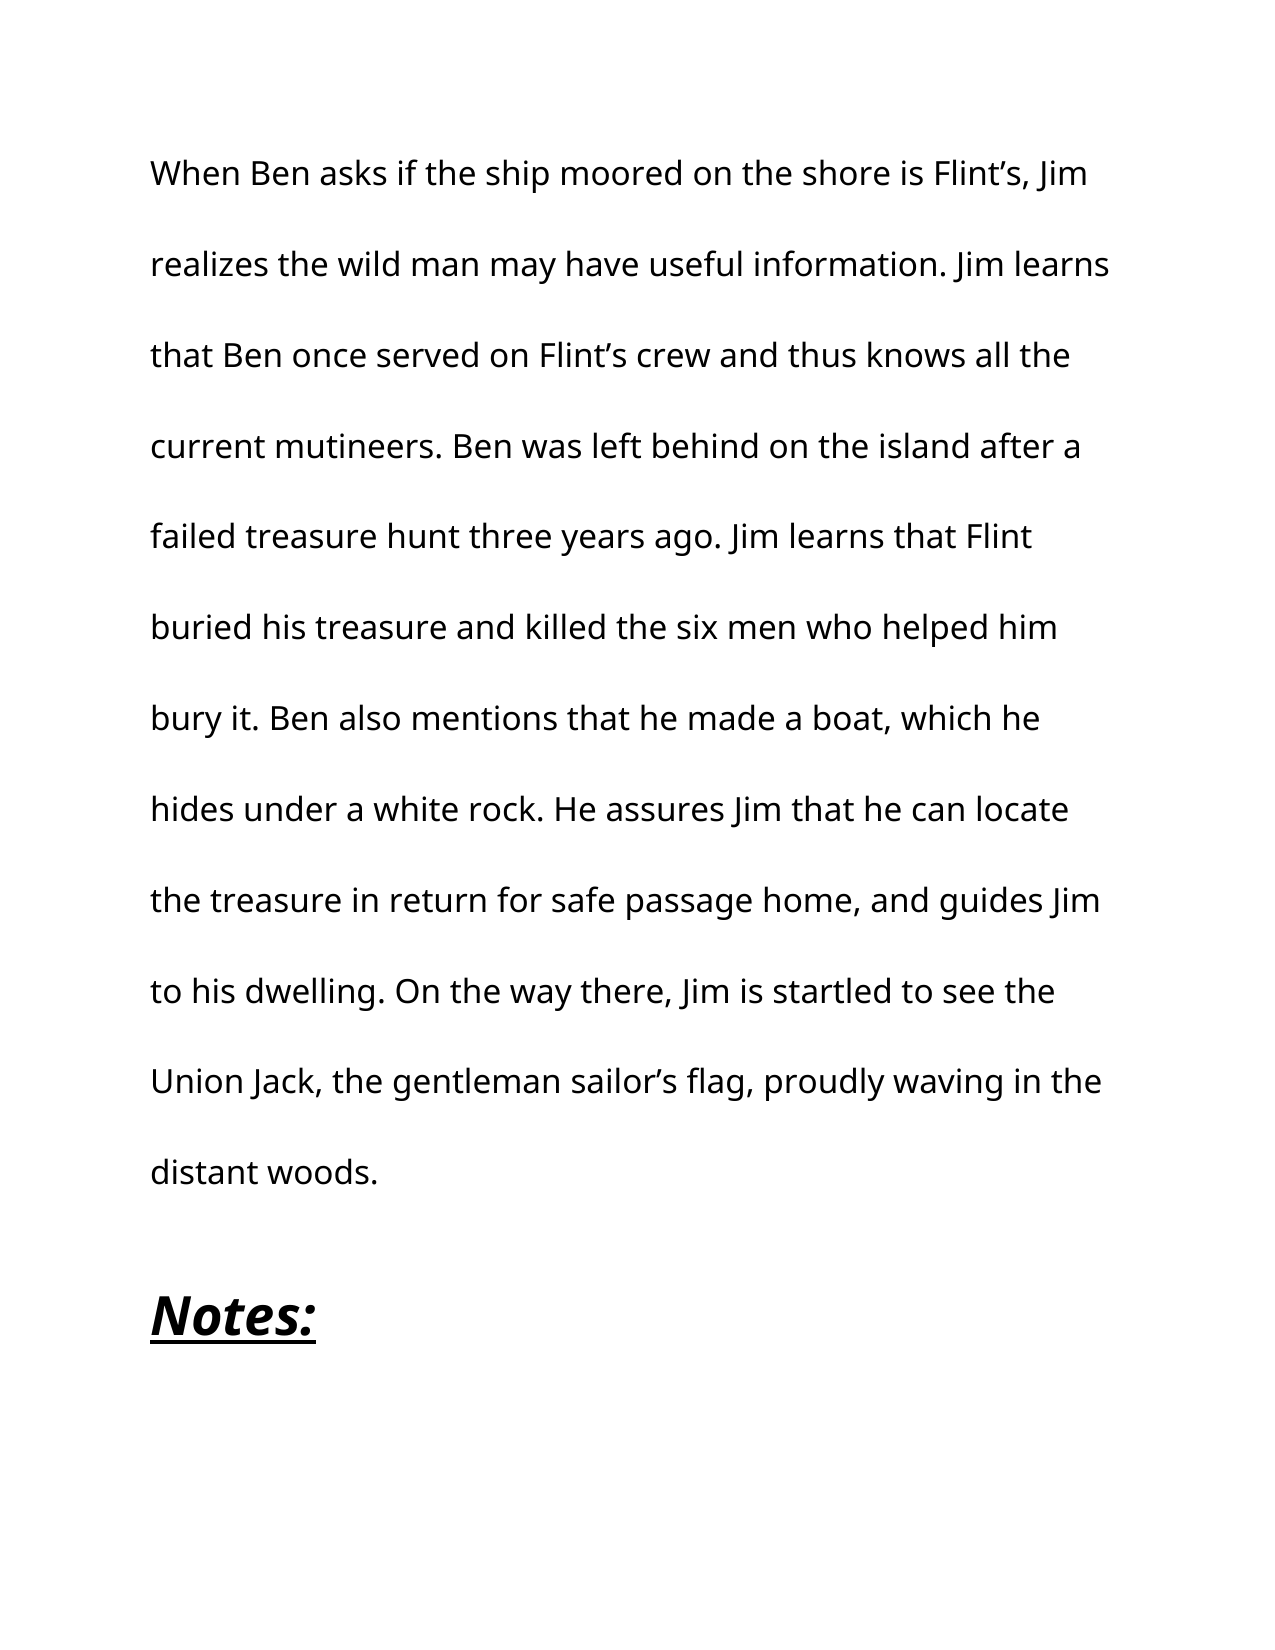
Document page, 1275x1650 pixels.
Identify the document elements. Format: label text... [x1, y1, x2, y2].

text Notes: [150, 1277, 1125, 1351]
text When Ben asks if the ship moored on the shore is Flint’s, Jim realizes the wild man may have useful information. Jim learns that Ben once served on Flint’s crew and thus knows all the current mutineers. Ben was left behind on the island after a failed treasure hunt three years ago. Jim learns that Flint buried his treasure and killed the six men who helped him bury it. Ben also mentions that he made a boat, which he hides under a white rock. He assures Jim that he can locate the treasure in return for safe passage home, and guides Jim to his dwelling. On the way there, Jim is startled to see the Union Jack, the gentleman sailor’s flag, proudly waving in the distant woods. [150, 150, 1125, 1194]
